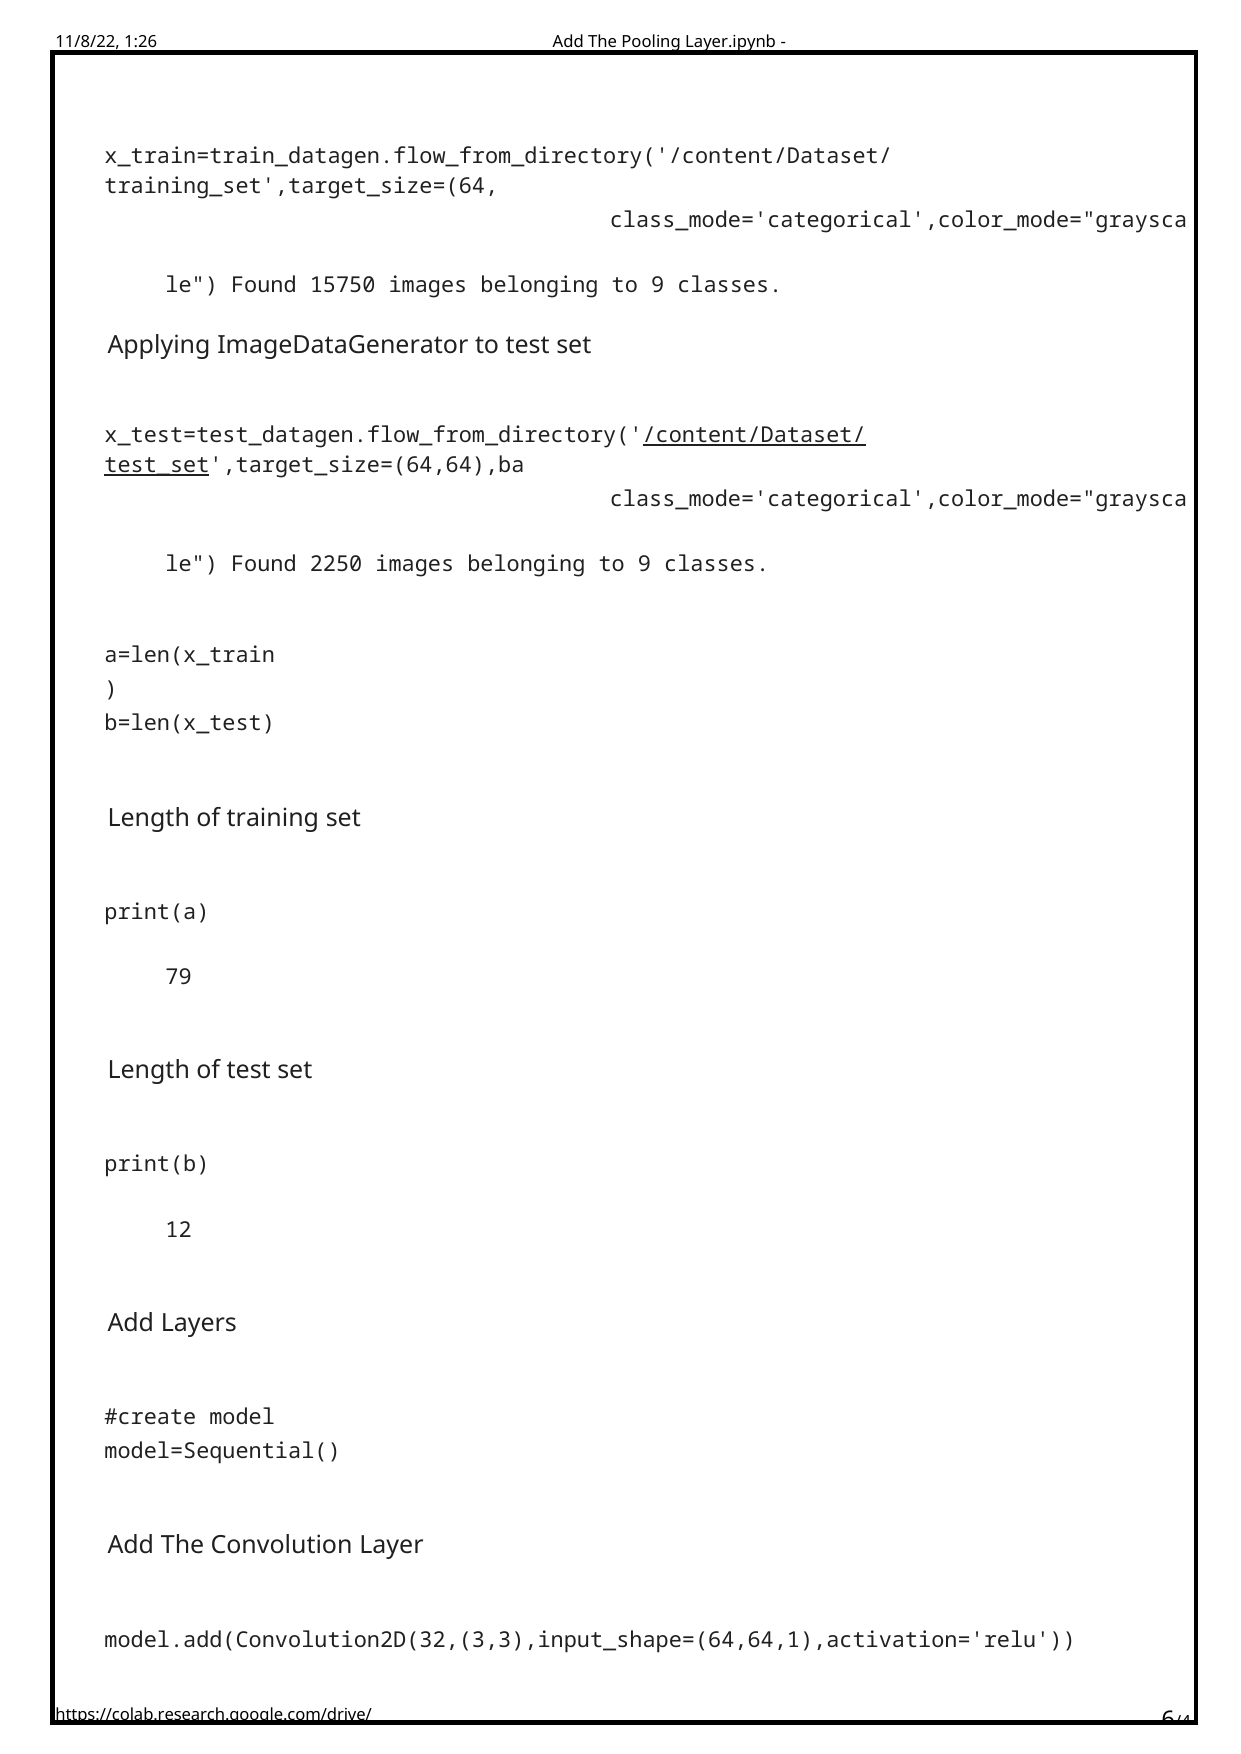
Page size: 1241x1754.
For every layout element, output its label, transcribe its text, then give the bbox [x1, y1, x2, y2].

text model=Sequential() [104, 1435, 1194, 1465]
text class_mode='categorical',color_mode="grayscale") Found 15750 images belonging to 9 classes. [165, 204, 1189, 299]
subtitle Add Layers [107, 1304, 1194, 1338]
text print(b) [104, 1148, 1194, 1178]
text #create model [104, 1401, 1194, 1431]
subtitle Add The Convolution Layer [107, 1527, 1194, 1561]
subtitle Applying ImageDataGenerator to test set [107, 335, 1194, 358]
text a=len(x_train) b=len(x_test) [104, 639, 275, 737]
text 79 [165, 961, 1194, 991]
text x_test=test_datagen.flow_from_directory('/content/Dataset/test_set',target_size=(64,64),ba [104, 419, 1194, 479]
text 12 [165, 1214, 1194, 1244]
text x_train=train_datagen.flow_from_directory('/content/Dataset/training_set',target_size=(64, [104, 140, 1194, 200]
subtitle Length of test set [107, 1052, 1194, 1086]
text print(a) [104, 896, 1194, 926]
text class_mode='categorical',color_mode="grayscale") Found 2250 images belonging to 9 classes. [165, 483, 1189, 578]
text model.add(Convolution2D(32,(3,3),input_shape=(64,64,1),activation='relu')) [104, 1624, 1194, 1653]
subtitle Length of training set [107, 799, 1194, 833]
